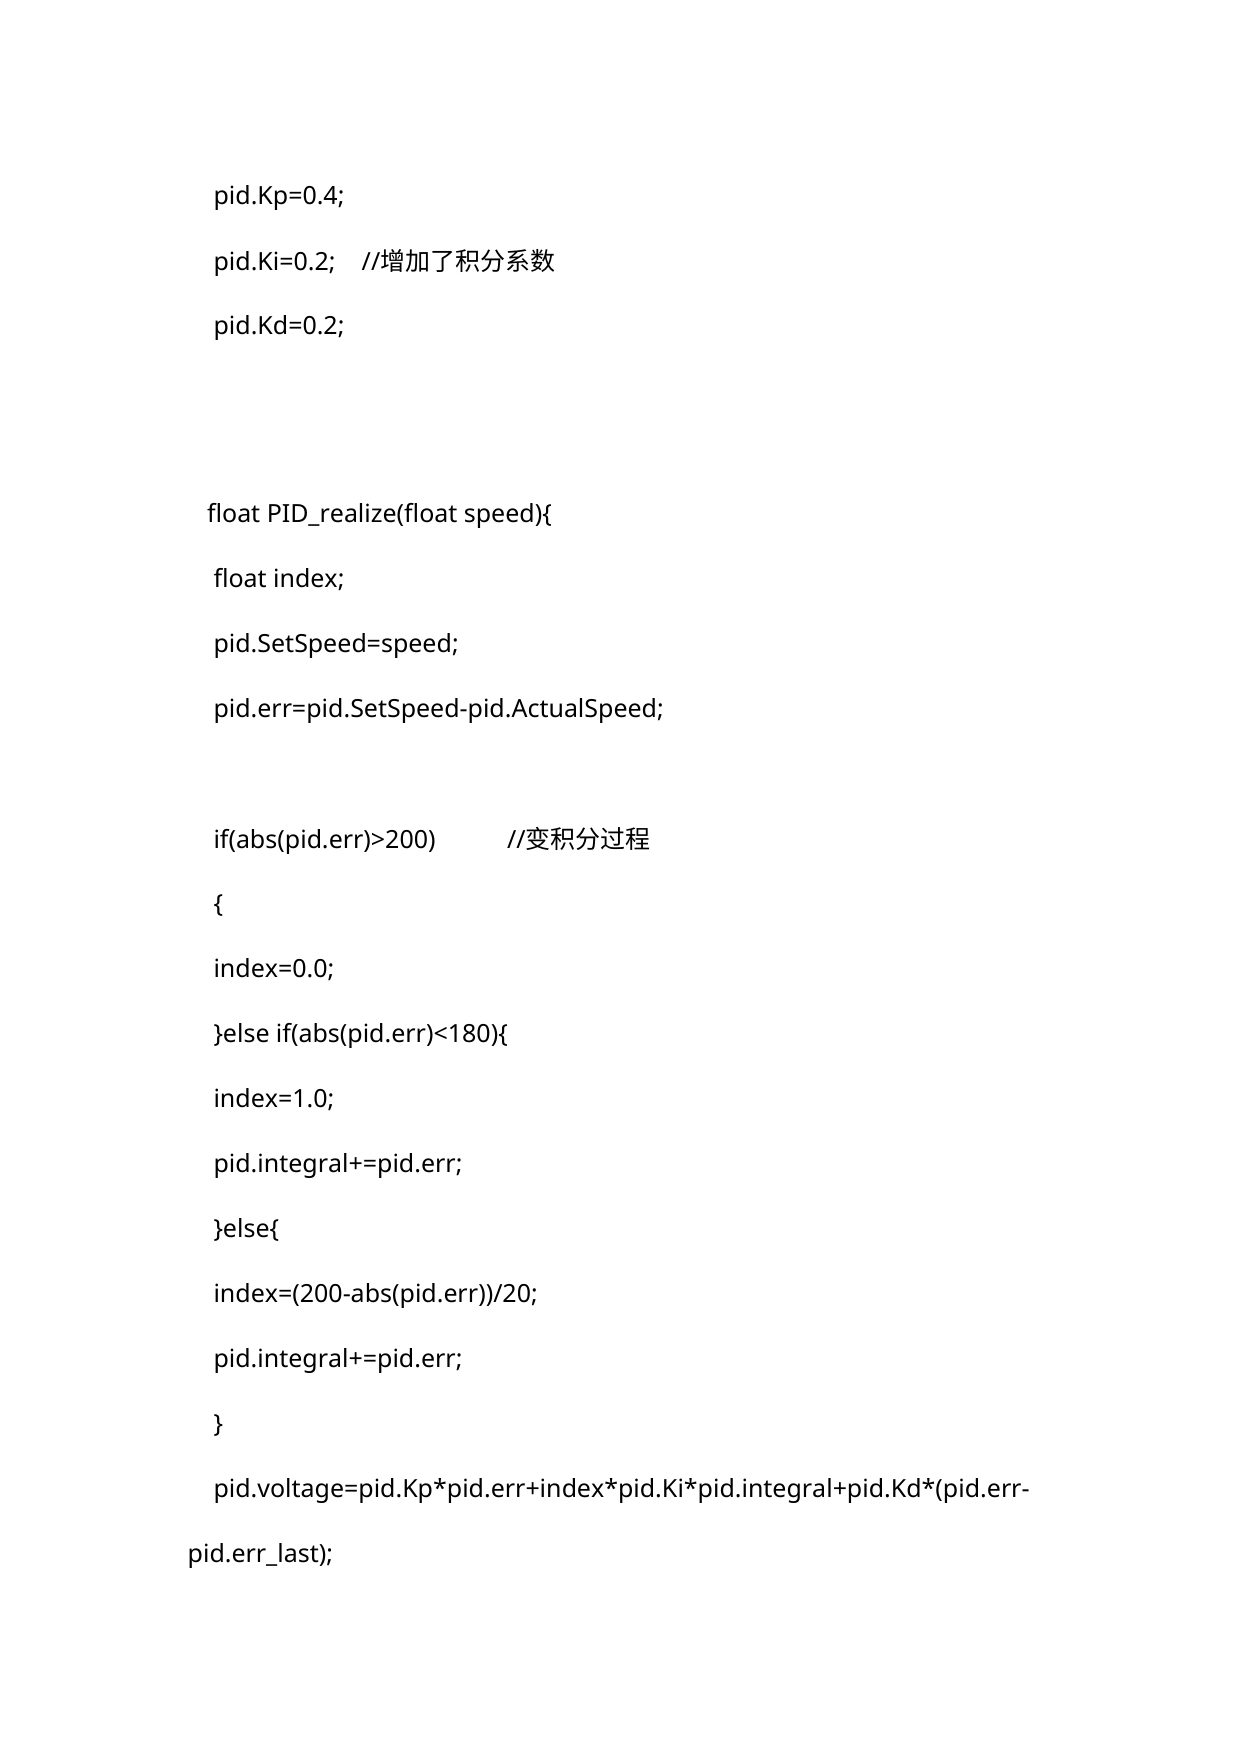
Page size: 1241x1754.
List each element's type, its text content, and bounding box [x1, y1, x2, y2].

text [187, 480, 1053, 1585]
text pid.Kp=0.4; pid.Ki=0.2; //增加了积分系数 pid.Kd=0.2; [187, 162, 1053, 357]
